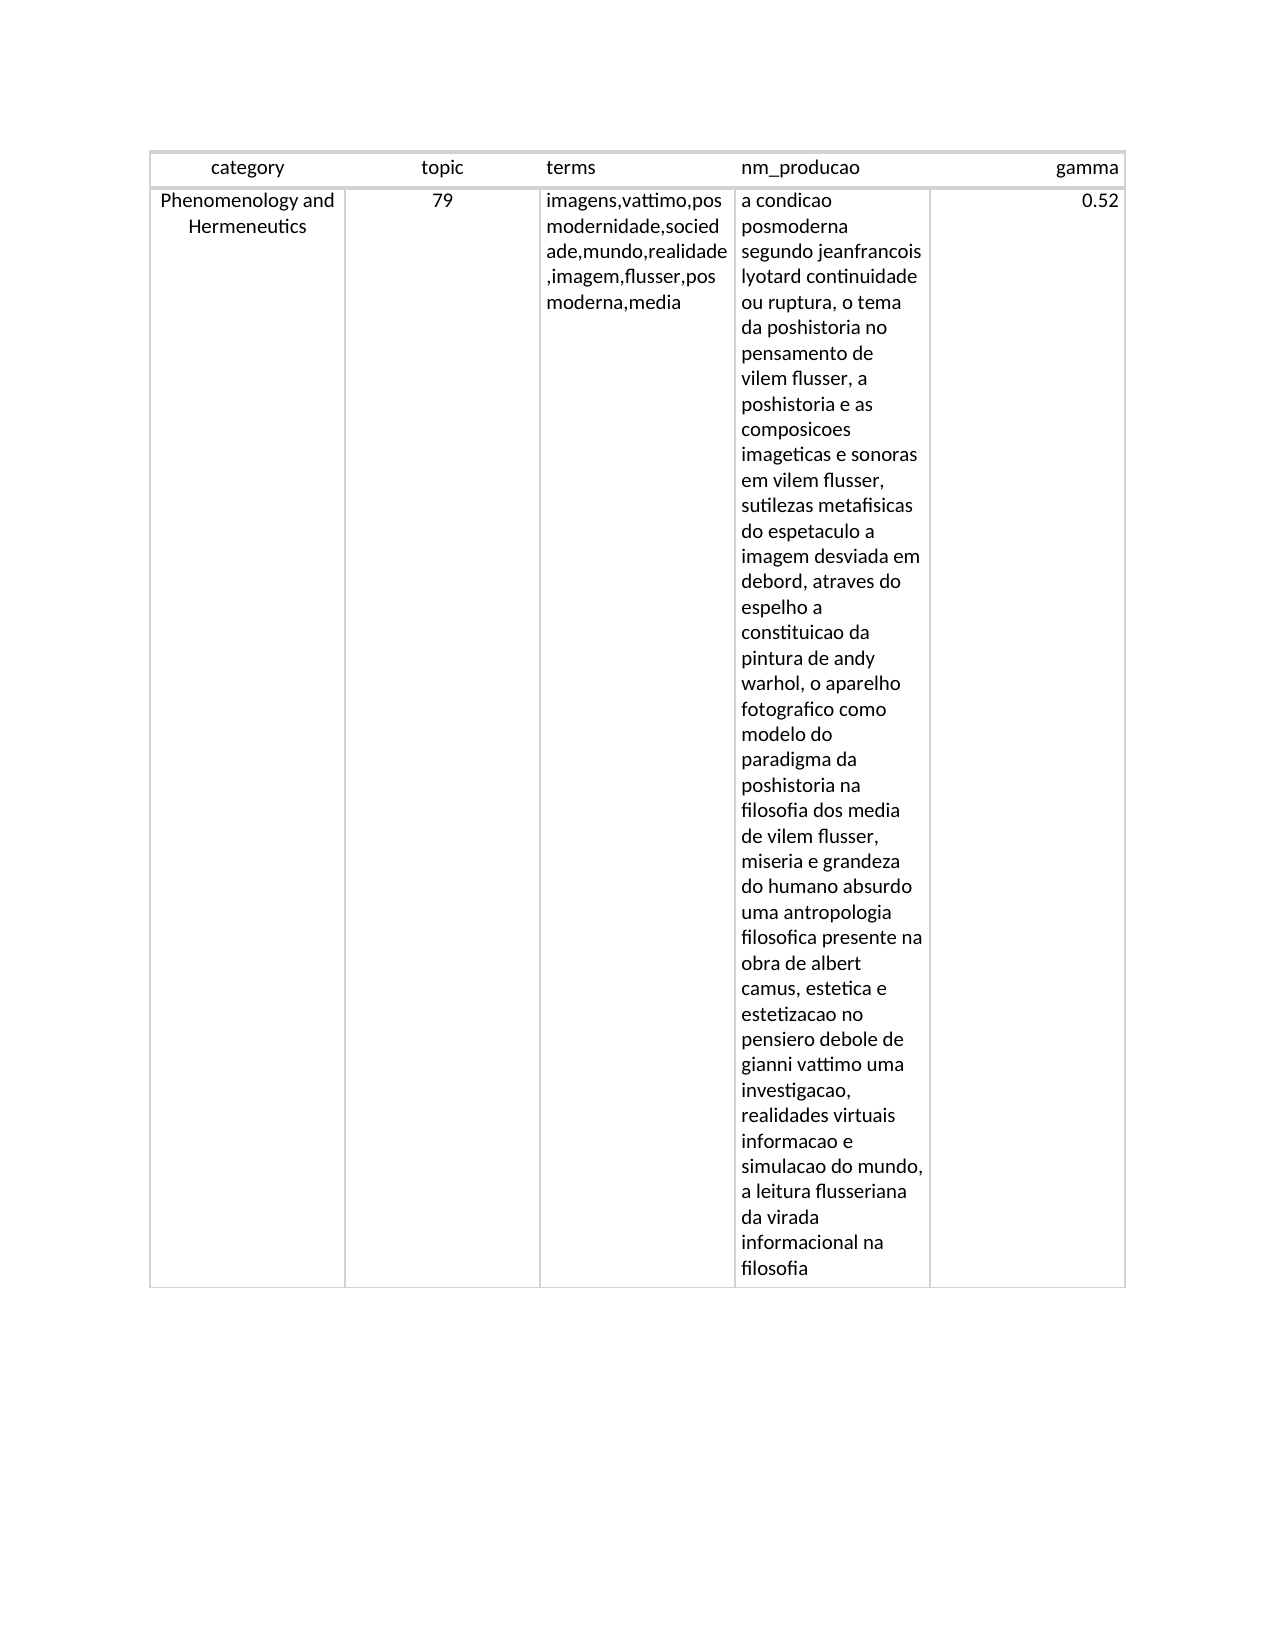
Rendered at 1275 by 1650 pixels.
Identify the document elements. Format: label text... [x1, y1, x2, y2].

table_header nm_producao [735, 154, 930, 186]
table_header category [151, 154, 345, 186]
table_cell a condicao posmoderna segundo jeanfrancois lyotard continuidade ou ruptura, o tema da poshistoria no pensamento de vilem flusser, a poshistoria e as composicoes imageticas e sonoras em vilem flusser, sutilezas metafisicas do espetaculo a imagem desviada em debord, atraves do espelho a constituicao da pintura de andy warhol, o aparelho fotografico como modelo do paradigma da poshistoria na filosofia dos media de vilem flusser, miseria e grandeza do humano absurdo uma antropologia filosofica presente na obra de albert camus, estetica e estetizacao no pensiero debole de gianni vattimo uma investigacao, realidades virtuais informacao e simulacao do mundo, a leitura flusseriana da virada informacional na filosofia [736, 190, 929, 1287]
table_header gamma [930, 154, 1124, 186]
table_header topic [345, 154, 540, 186]
table_cell Phenomenology and Hermeneutics [151, 190, 344, 1287]
table_cell 0.52 [931, 190, 1124, 1287]
table_cell imagens,vattimo,posmodernidade,sociedade,mundo,realidade,imagem,flusser,posmoderna,media [541, 190, 734, 1287]
table_cell 79 [346, 190, 539, 1287]
table_header terms [540, 154, 735, 186]
